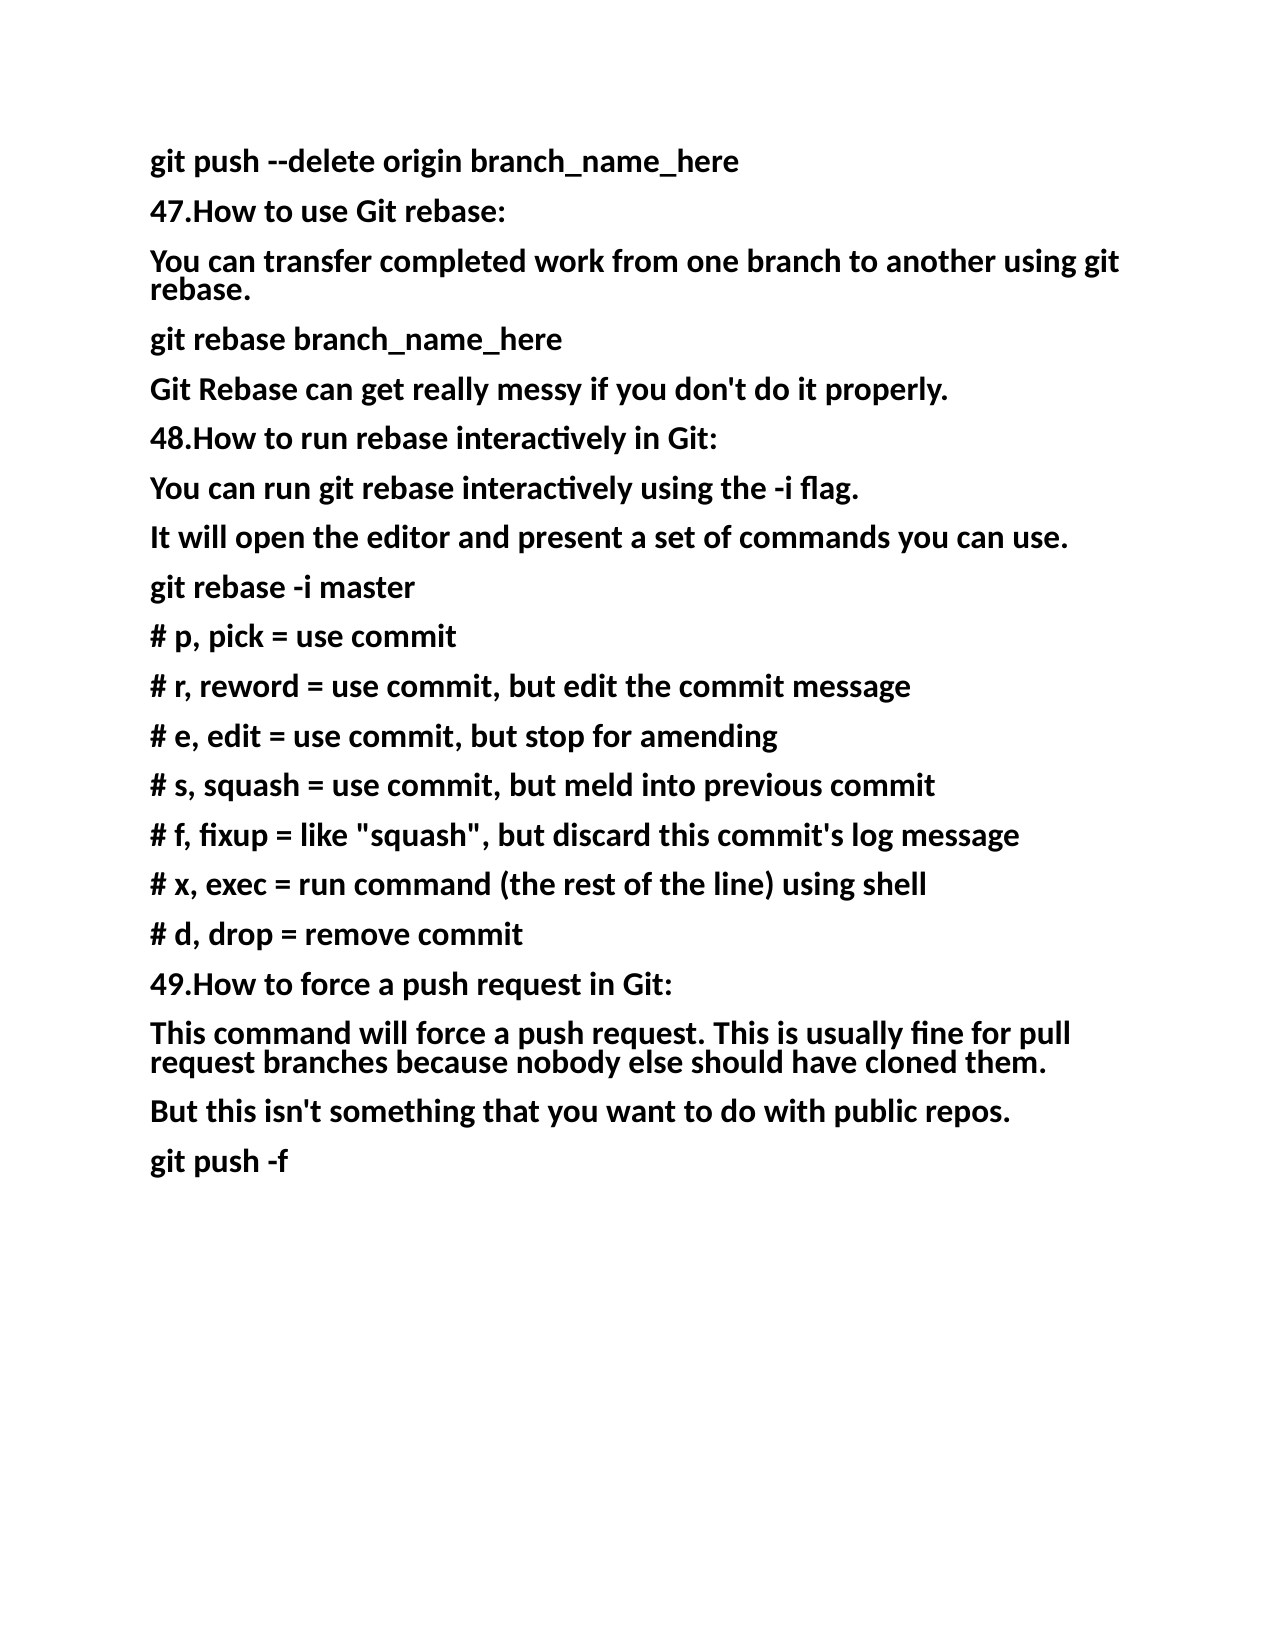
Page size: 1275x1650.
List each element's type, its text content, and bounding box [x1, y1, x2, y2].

text git rebase branch_name_here [150, 327, 1125, 356]
text 49.How to force a push request in Git: [150, 972, 1125, 1001]
text git push -f [150, 1149, 1125, 1178]
text git rebase -i master [150, 575, 1125, 604]
text # s, squash = use commit, but meld into previous commit [150, 774, 1125, 802]
text # r, reword = use commit, but edit the commit message [150, 674, 1125, 703]
text # d, drop = remove commit [150, 922, 1125, 951]
text But this isn't something that you want to do with public repos. [150, 1100, 1125, 1129]
text git push --delete origin branch_name_here [150, 150, 1125, 179]
text # p, pick = use commit [150, 625, 1125, 654]
text This command will force a push request. This is usually fine for pull request branches because nobody else should have cloned them. [150, 1022, 1125, 1079]
text # f, fixup = like "squash", but discard this commit's log message [150, 823, 1125, 852]
text It will open the editor and present a set of commands you can use. [150, 526, 1125, 554]
text # e, edit = use commit, but stop for amending [150, 724, 1125, 753]
text # x, exec = run command (the rest of the line) using shell [150, 873, 1125, 902]
text You can transfer completed work from one branch to another using git rebase. [150, 249, 1125, 307]
text You can run git rebase interactively using the -i flag. [150, 476, 1125, 505]
text 48.How to run rebase interactively in Git: [150, 427, 1125, 455]
text 47.How to use Git rebase: [150, 199, 1125, 228]
text Git Rebase can get really messy if you don't do it properly. [150, 377, 1125, 406]
